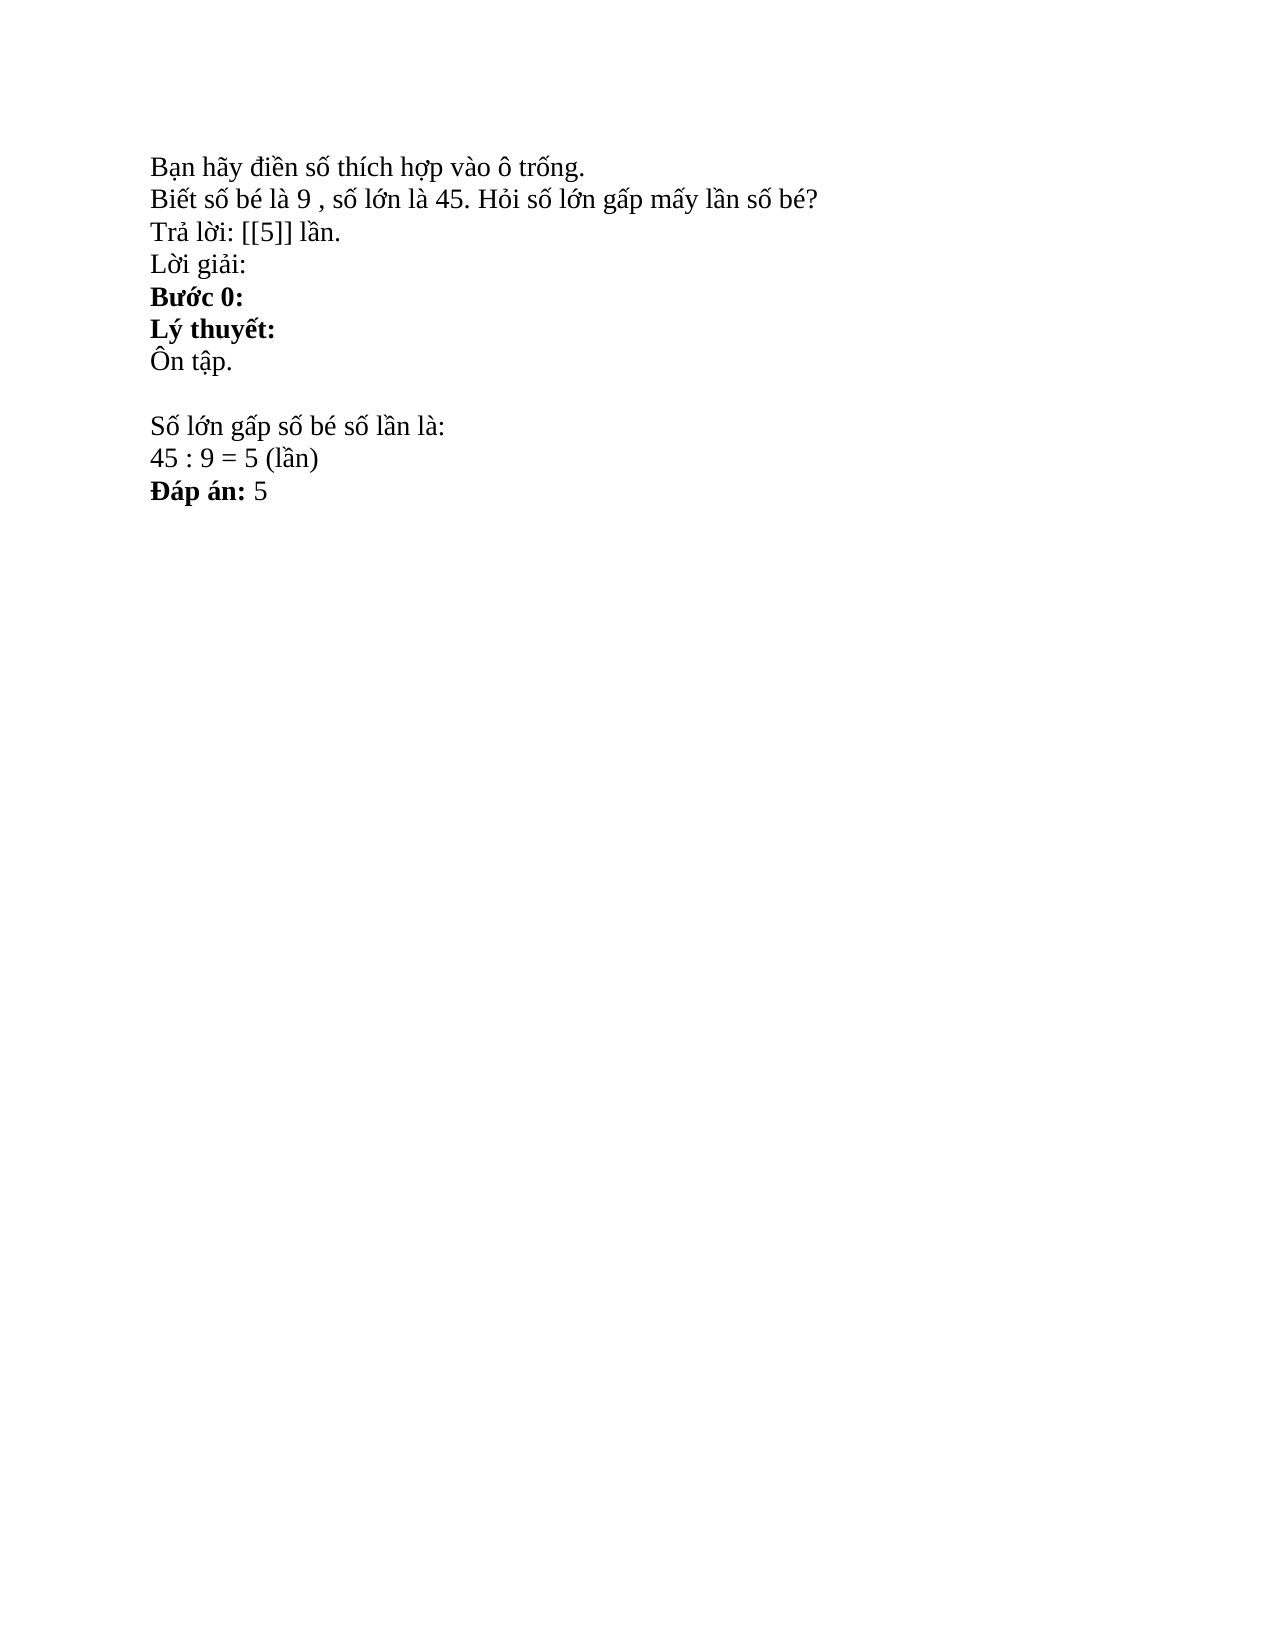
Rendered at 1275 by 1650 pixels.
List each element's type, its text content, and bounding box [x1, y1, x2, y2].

text Lý thuyết: Ôn tập. Số lớn gấp số bé số lần là: 45 : 9 = 5 (lần) Đáp án: 5 [150, 312, 1125, 506]
text Bạn hãy điền số thích hợp vào ô trống. Biết số bé là 9 , số lớn là 45. Hỏi số lớn gấp mấy lần số bé? Trả lời: [[5]] lần. [150, 150, 1125, 247]
text Lời giải: [150, 247, 1125, 279]
text Bước 0: [150, 279, 1125, 312]
